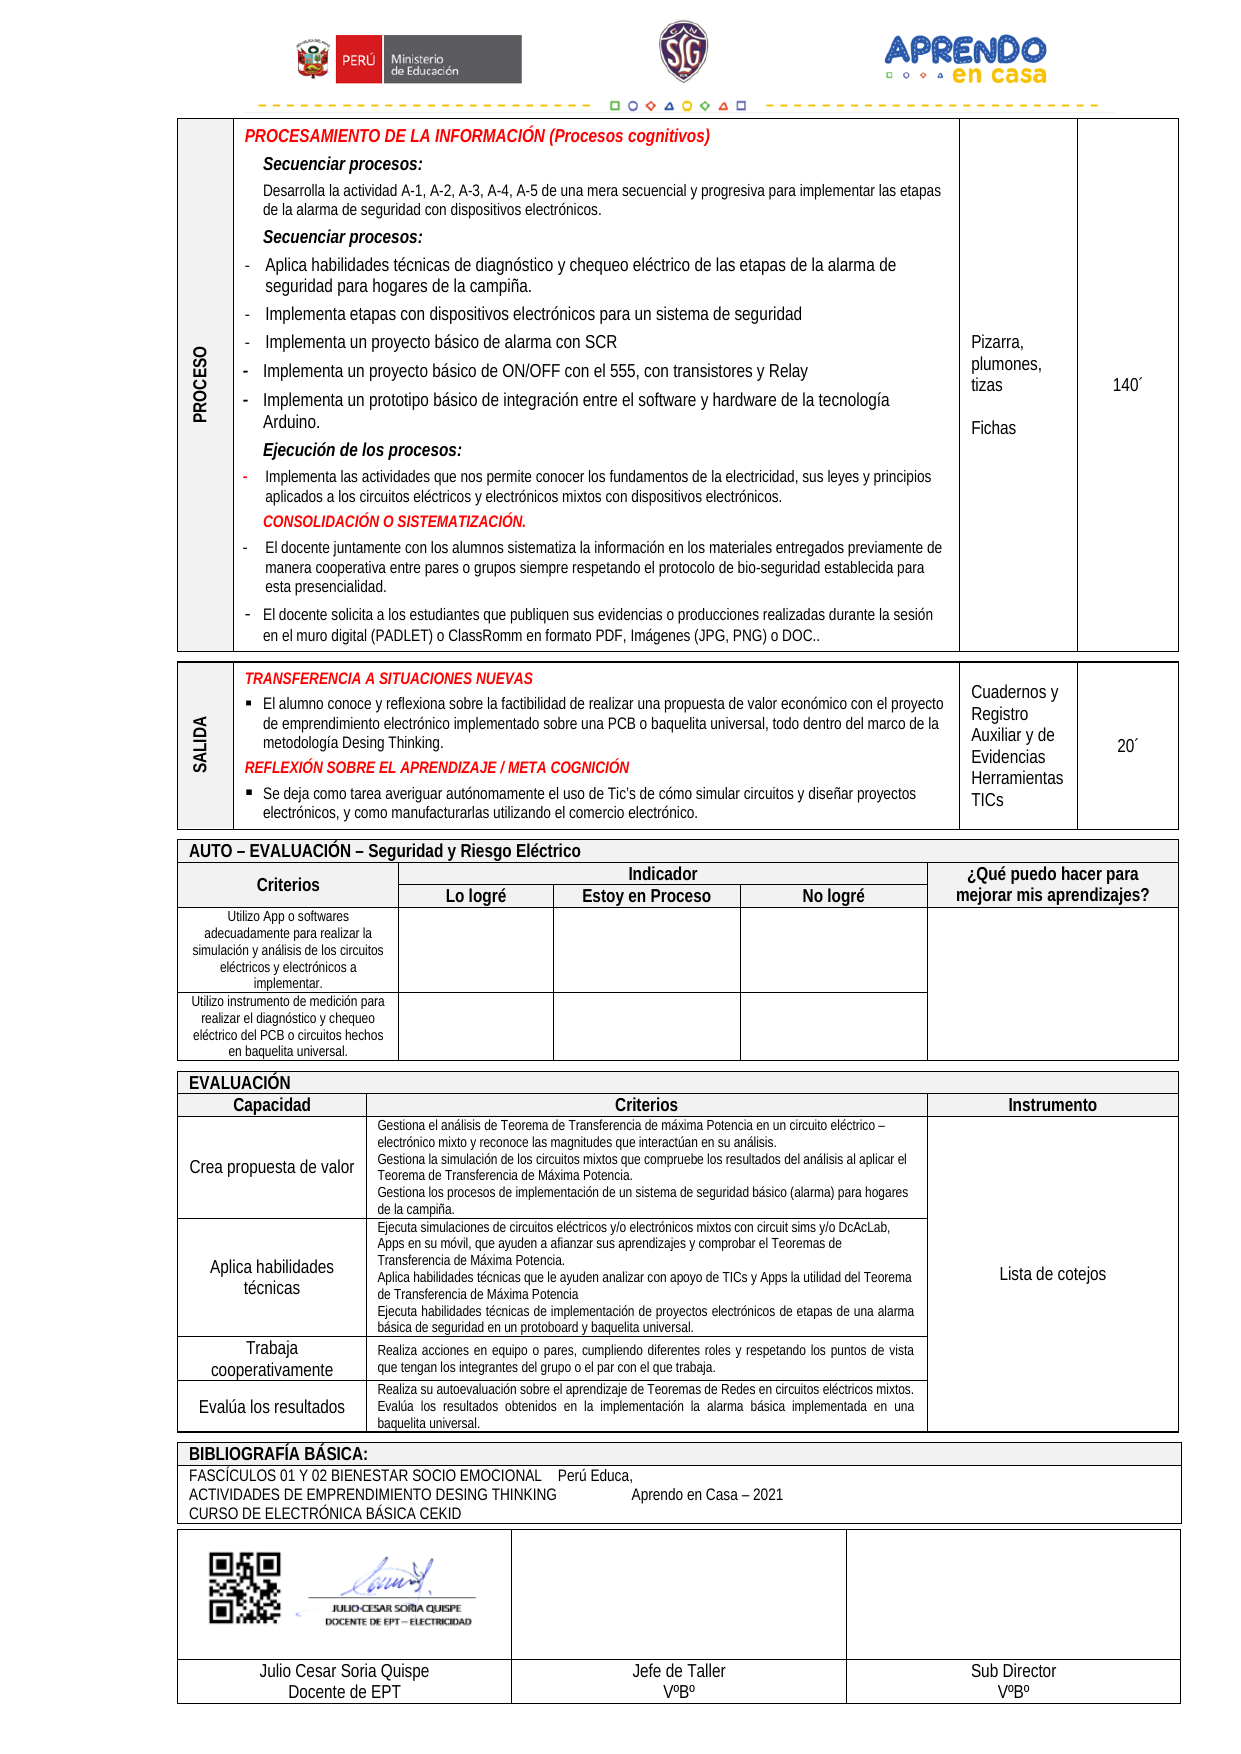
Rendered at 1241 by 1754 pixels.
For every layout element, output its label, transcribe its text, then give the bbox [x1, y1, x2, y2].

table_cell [960, 119, 1077, 651]
table_cell Utilizo instrumento de medición para realizar el diagnóstico y chequeo eléctrico del PCB o circuitos hechos en baquelita universal. [178, 993, 398, 1060]
table_cell Lo logré [399, 885, 553, 907]
table_header SALIDA [178, 663, 233, 828]
table_cell No logré [741, 885, 927, 907]
table_cell Aplica habilidades técnicas [178, 1219, 366, 1336]
table_cell Criterios [178, 863, 398, 907]
table_header EVALUACIÓN [178, 1072, 1178, 1093]
table_cell PROCESO [178, 119, 233, 651]
table_cell 140´ [1078, 119, 1178, 651]
table_header [512, 1530, 846, 1659]
table_cell [399, 993, 553, 1060]
table_header 20´ [1078, 663, 1178, 828]
table_cell Lista de cotejos [928, 1117, 1178, 1431]
table_cell [399, 908, 553, 992]
table_cell Crea propuesta de valor [178, 1117, 366, 1217]
table_cell Indicador [399, 863, 927, 884]
table_cell Estoy en Proceso [554, 885, 740, 907]
table_cell Trabaja cooperativamente [178, 1337, 366, 1380]
table_cell Capacidad [178, 1094, 366, 1116]
table_header TRANSFERENCIA A SITUACIONES NUEVAS El alumno conoce y reflexiona sobre la factibilidad de realizar una propuesta de valor económico con el proyecto de emprendimiento electrónico implementado sobre una PCB o baquelita universal, todo dentro del marco de la metodología Desing Thinking. REFLEXIÓN SOBRE EL APRENDIZAJE / META COGNICIÓN Se deja como tarea averiguar autónomamente el uso de Tic’s de cómo simular circuitos y diseñar proyectos electrónicos, y como manufacturarlas utilizando el comercio electrónico. [234, 663, 959, 828]
table_cell Utilizo App o softwares adecuadamente para realizar la simulación y análisis de los circuitos eléctricos y electrónicos a implementar. [178, 908, 398, 992]
table_cell Evalúa los resultados [178, 1381, 366, 1431]
table_cell [741, 908, 927, 992]
table_cell [741, 993, 927, 1060]
table_header [847, 1530, 1180, 1659]
table_header BIBLIOGRAFÍA BÁSICA: [178, 1443, 1181, 1465]
table_cell Gestiona el análisis de Teorema de Transferencia de máxima Potencia en un circuito eléctrico – electrónico mixto y reconoce las magnitudes que interactúan en su análisis. Gestiona la simulación de los circuitos mixtos que compruebe los resultados del análisis al aplicar el Teorema de Transferencia de Máxima Potencia. Gestiona los procesos de implementación de un sistema de seguridad básico (alarma) para hogares de la campiña. [367, 1117, 927, 1217]
table_cell Jefe de Taller VºBº [512, 1660, 846, 1703]
table_cell Criterios [367, 1094, 927, 1116]
picture [243, 14, 1116, 113]
table_cell Sub Director VºBº [847, 1660, 1180, 1703]
table_cell [554, 993, 740, 1060]
table_cell [928, 908, 1178, 1060]
table_cell FASCÍCULOS 01 Y 02 BIENESTAR SOCIO EMOCIONAL Perú Educa, ACTIVIDADES DE EMPRENDIMIENTO DESING THINKING Aprendo en Casa – 2021 CURSO DE ELECTRÓNICA BÁSICA CEKID [178, 1466, 1181, 1523]
table_cell Realiza su autoevaluación sobre el aprendizaje de Teoremas de Redes en circuitos eléctricos mixtos. Evalúa los resultados obtenidos en la implementación la alarma básica implementada en una baquelita universal. [367, 1381, 927, 1431]
table_cell Julio Cesar Soria Quispe Docente de EPT [178, 1660, 511, 1703]
table_cell ¿Qué puedo hacer para mejorar mis aprendizajes? [928, 863, 1178, 907]
table_header [178, 1530, 511, 1659]
table_cell PROCESAMIENTO DE LA INFORMACIÓN (Procesos cognitivos) Secuenciar procesos: Desarrolla la actividad A-1, A-2, A-3, A-4, A-5 de una mera secuencial y progresiva para implementar las etapas de la alarma de seguridad con dispositivos electrónicos. Secuenciar procesos: Aplica habilidades técnicas de diagnóstico y chequeo eléctrico de las etapas de la alarma de seguridad para hogares de la campiña. Implementa etapas con dispositivos electrónicos para un sistema de seguridad Implementa un proyecto básico de alarma con SCR Implementa un proyecto básico de ON/OFF con el 555, con transistores y Relay Implementa un prototipo básico de integración entre el software y hardware de la tecnología Arduino. Ejecución de los procesos: Implementa las actividades que nos permite conocer los fundamentos de la electricidad, sus leyes y principios aplicados a los circuitos eléctricos y electrónicos mixtos con dispositivos electrónicos. CONSOLIDACIÓN O SISTEMATIZACIÓN. El docente juntamente con los alumnos sistematiza la información en los materiales entregados previamente de manera cooperativa entre pares o grupos siempre respetando el protocolo de bio-seguridad establecida para esta presencialidad. El docente solicita a los estudiantes que publiquen sus evidencias o producciones realizadas durante la sesión en el muro digital (PADLET) o ClassRomm en formato PDF, Imágenes (JPG, PNG) o DOC.. [234, 119, 959, 651]
table_cell Ejecuta simulaciones de circuitos eléctricos y/o electrónicos mixtos con circuit sims y/o DcAcLab, Apps en su móvil, que ayuden a afianzar sus aprendizajes y comprobar el Teoremas de Transferencia de Máxima Potencia. Aplica habilidades técnicas que le ayuden analizar con apoyo de TICs y Apps la utilidad del Teorema de Transferencia de Máxima Potencia Ejecuta habilidades técnicas de implementación de proyectos electrónicos de etapas de una alarma básica de seguridad en un protoboard y baquelita universal. [367, 1219, 927, 1336]
picture [196, 1540, 489, 1637]
table_header Cuadernos y Registro Auxiliar y de Evidencias Herramientas TICs [960, 663, 1077, 828]
table_cell Instrumento [928, 1094, 1178, 1116]
table_header AUTO – EVALUACIÓN – Seguridad y Riesgo Eléctrico [178, 840, 1178, 862]
table_cell [554, 908, 740, 992]
